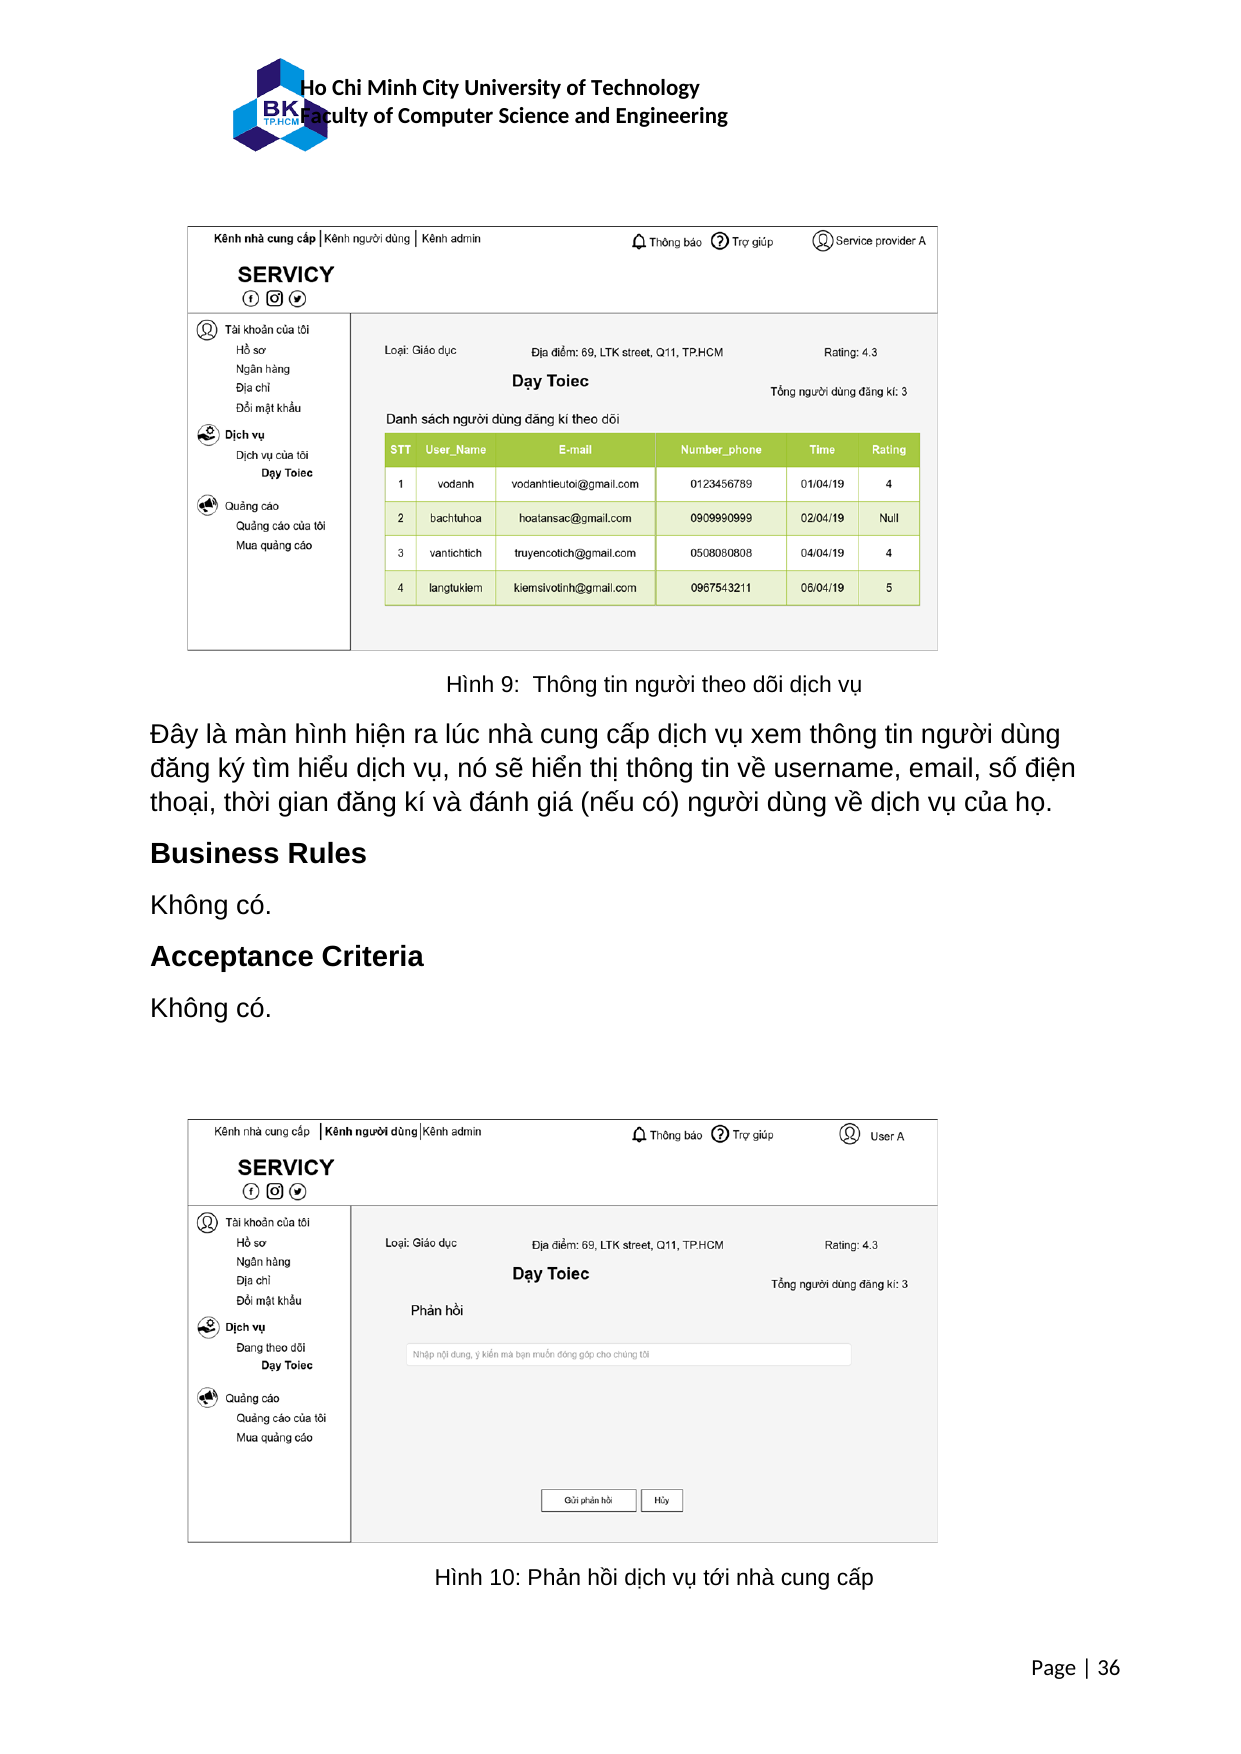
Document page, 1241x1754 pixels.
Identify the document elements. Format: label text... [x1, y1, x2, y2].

text Đây là màn hình hiện ra lúc nhà cung cấp dịch vụ xem thông tin người dùng đăng ký tìm hiểu dịch vụ, nó sẽ hiển thị thông tin về username, email, số điện thoại, thời gian đăng kí và đánh giá (nếu có) người dùng về dịch vụ của họ. [150, 718, 1120, 817]
text Business Rules [150, 836, 1120, 869]
text Hình 9: Thông tin người theo dõi dịch vụ [187, 671, 1120, 697]
text Không có. [150, 992, 1120, 1023]
picture [213, 38, 347, 171]
text Không có. [150, 889, 1120, 920]
text Acceptance Criteria [150, 939, 1120, 973]
picture [187, 226, 938, 651]
picture [187, 1119, 938, 1543]
text Hình 10: Phản hồi dịch vụ tới nhà cung cấp [187, 1564, 1120, 1590]
